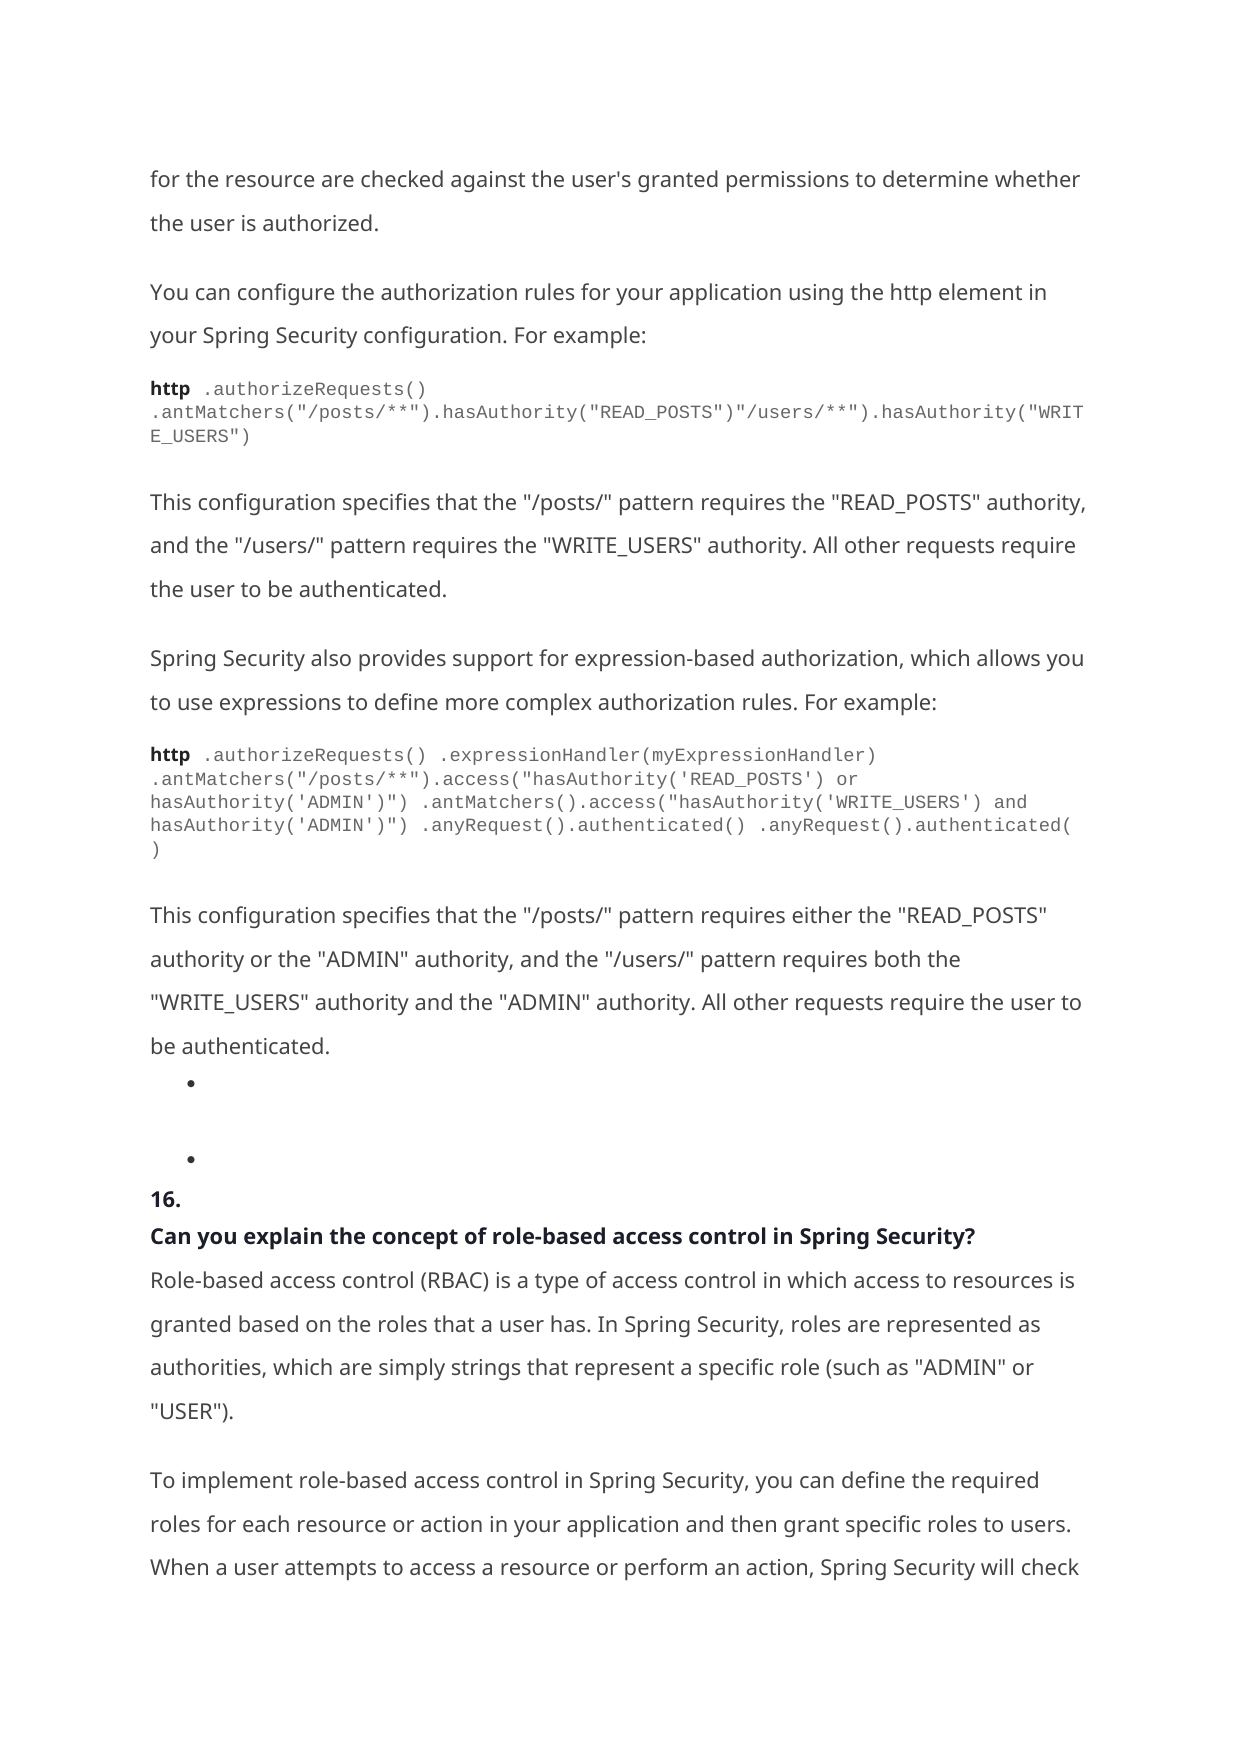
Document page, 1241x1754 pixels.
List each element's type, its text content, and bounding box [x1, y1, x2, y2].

text You can configure the authorization rules for your application using the http element in your Spring Security configuration. For example: [150, 262, 1090, 350]
text Spring Security also provides support for expression-based authorization, which allows you to use expressions to define more complex authorization rules. For example: [150, 629, 1090, 716]
text http .authorizeRequests() .expressionHandler(myExpressionHandler) .antMatchers("/posts/**").access("hasAuthority('READ_POSTS') or hasAuthority('ADMIN')") .antMatchers().access("hasAuthority('WRITE_USERS') and hasAuthority('ADMIN')") .anyRequest().authenticated() .anyRequest().authenticated() [150, 741, 1090, 861]
text This configuration specifies that the "/posts/" pattern requires the "READ_POSTS" authority, and the "/users/" pattern requires the "WRITE_USERS" authority. All other requests require the user to be authenticated. [150, 473, 1090, 604]
text 16. [150, 1176, 1090, 1213]
text Can you explain the concept of role-based access control in Spring Security? [150, 1213, 1090, 1251]
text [150, 150, 1090, 237]
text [150, 1451, 1090, 1582]
text http .authorizeRequests() .antMatchers("/posts/**").hasAuthority("READ_POSTS")"/users/**").hasAuthority("WRITE_USERS") [150, 375, 1090, 448]
text This configuration specifies that the "/posts/" pattern requires either the "READ_POSTS" authority or the "ADMIN" authority, and the "/users/" pattern requires both the "WRITE_USERS" authority and the "ADMIN" authority. All other requests require the user to be authenticated. [150, 886, 1090, 1061]
text Role-based access control (RBAC) is a type of access control in which access to resources is granted based on the roles that a user has. In Spring Security, roles are represented as authorities, which are simply strings that represent a specific role (such as "ADMIN" or "USER"). [150, 1251, 1090, 1426]
